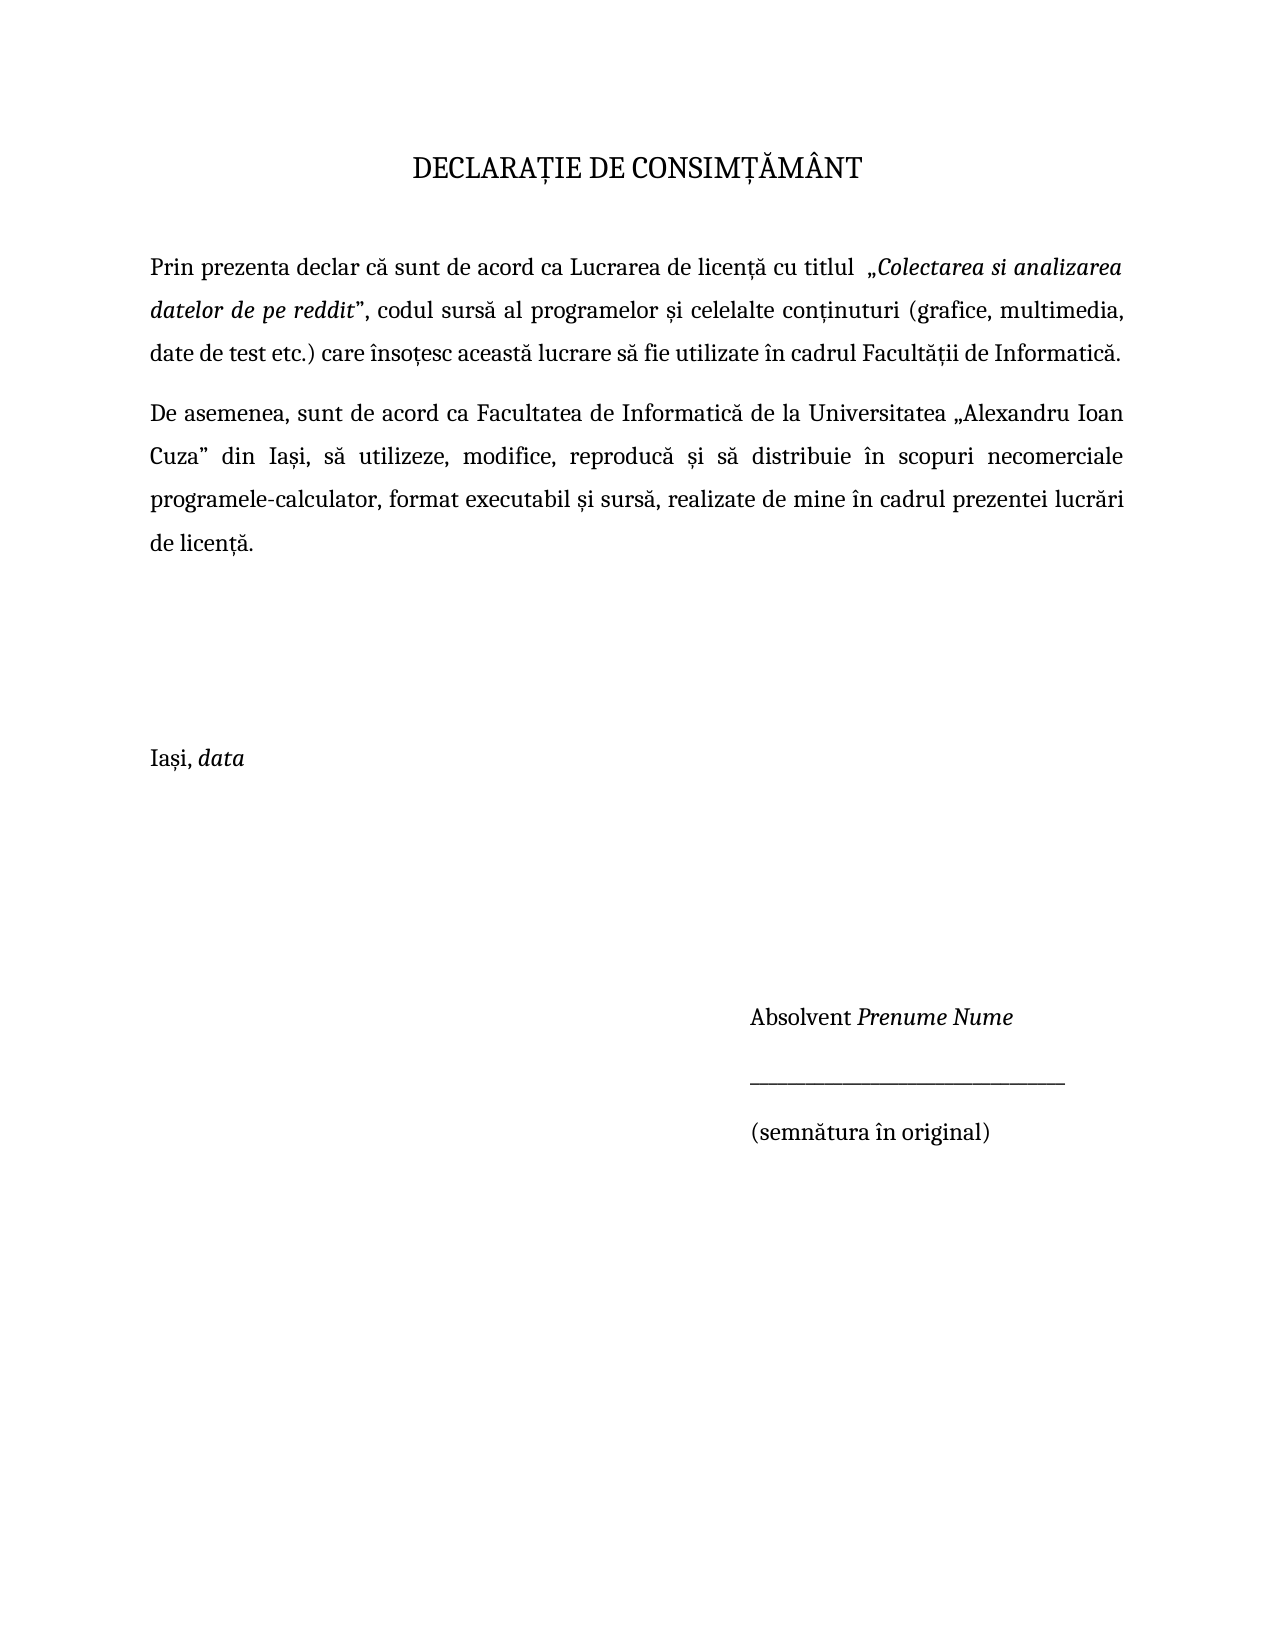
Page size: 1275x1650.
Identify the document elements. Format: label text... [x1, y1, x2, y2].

text Absolvent Prenume Nume [675, 1003, 1125, 1032]
text DECLARAȚIE DE CONSIMȚĂMÂNT [150, 150, 1125, 186]
text Iași, data [150, 744, 1125, 773]
text __________________________________ [750, 1060, 1125, 1089]
text Prin prezenta declar că sunt de acord ca Lucrarea de licență cu titlul „Colectarea si analizarea datelor de pe reddit”, codul sursă al programelor și celelalte conținuturi (grafice, multimedia, date de test etc.) care însoțesc această lucrare să fie utilizate în cadrul Facultății de Informatică. [150, 253, 1125, 368]
text De asemenea, sunt de acord ca Facultatea de Informatică de la Universitatea „Alexandru Ioan Cuza” din Iași, să utilizeze, modifice, reproducă și să distribuie în scopuri necomerciale programele-calculator, format executabil și sursă, realizate de mine în cadrul prezentei lucrări de licență. [150, 399, 1125, 557]
text (semnătura în original) [525, 1118, 1125, 1147]
